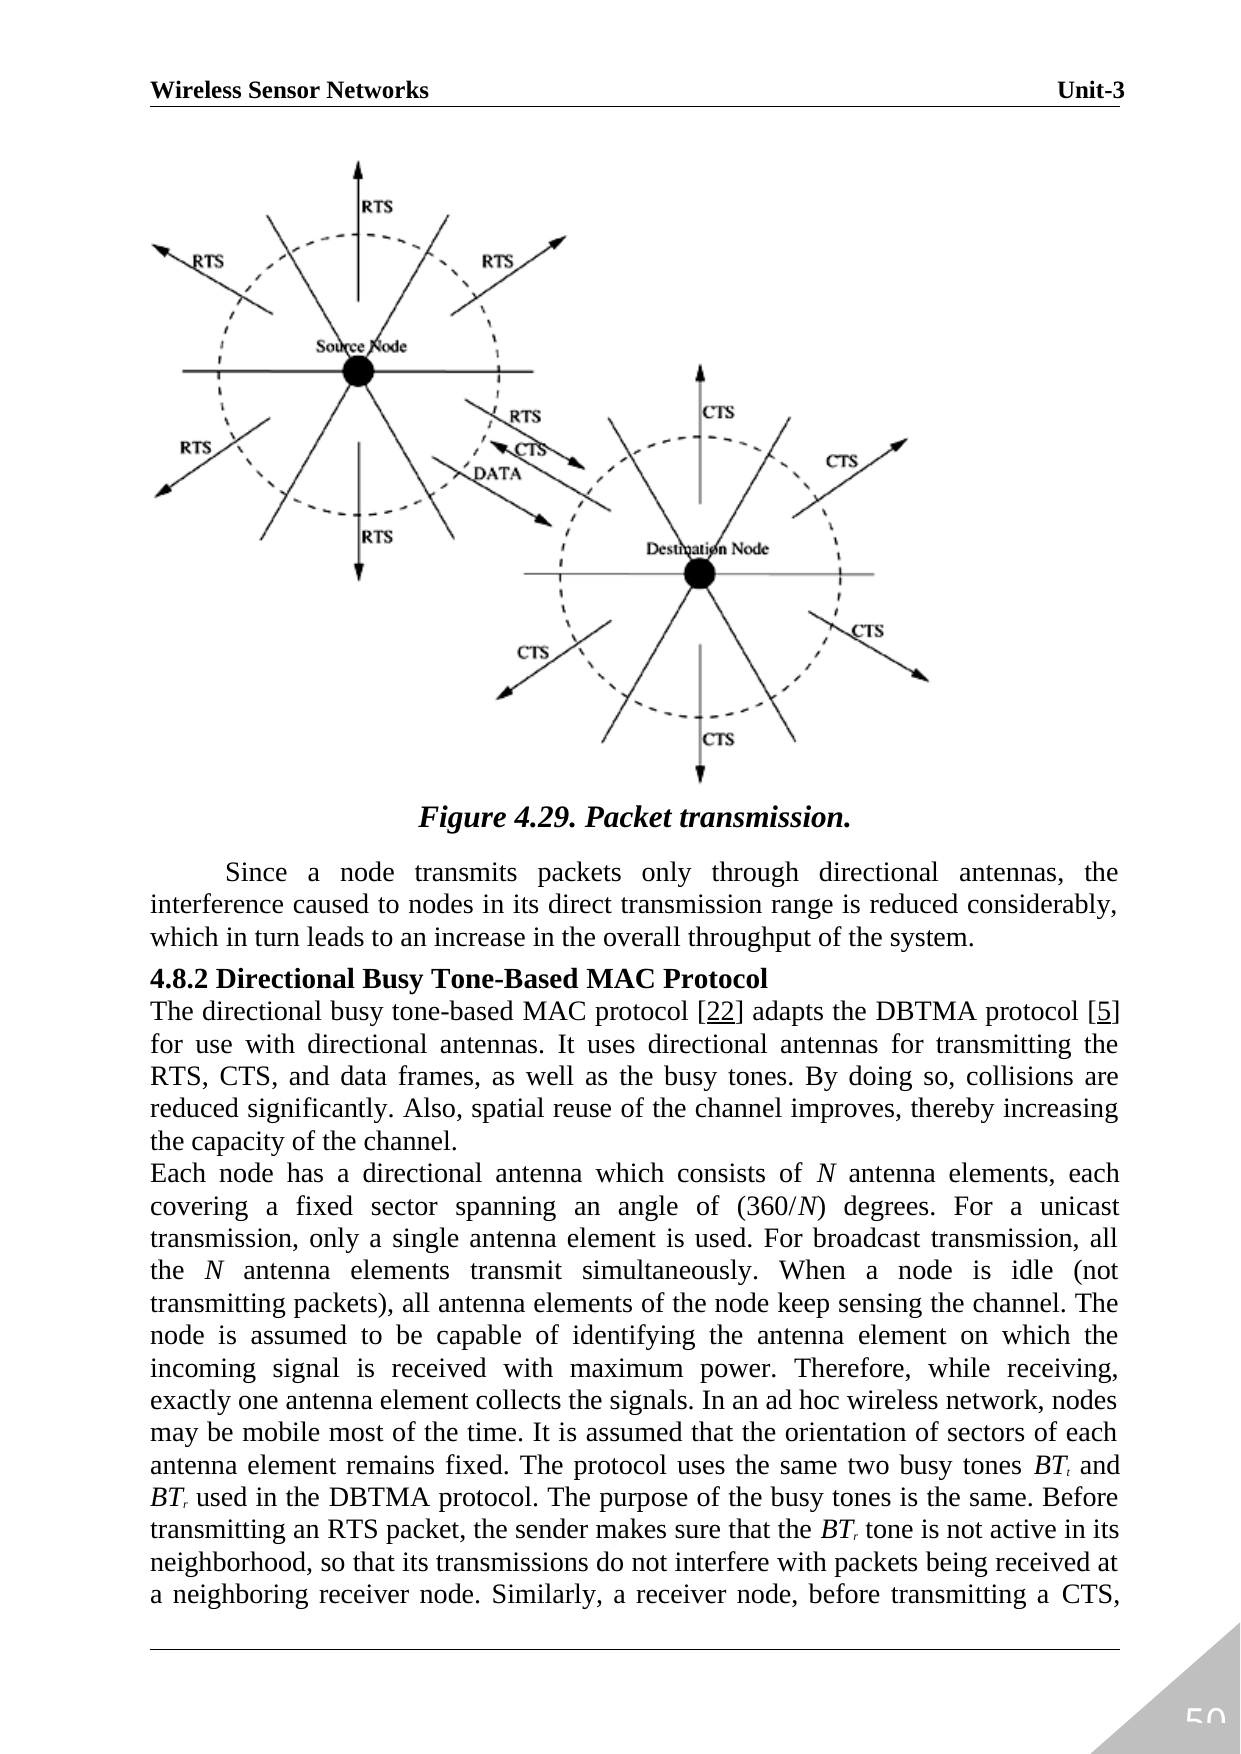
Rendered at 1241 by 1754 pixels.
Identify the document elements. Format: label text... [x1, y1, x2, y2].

text 4.8.2 Directional Busy Tone-Based MAC Protocol [150, 961, 1120, 994]
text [150, 1156, 1120, 1610]
text Since a node transmits packets only through directional antennas, the interference caused to nodes in its direct transmission range is reduced considerably, which in turn leads to an increase in the overall throughput of the system. [150, 855, 1120, 952]
text The directional busy tone-based MAC protocol [22] adapts the DBTMA protocol [5] for use with directional antennas. It uses directional antennas for transmitting the RTS, CTS, and data frames, as well as the busy tones. By doing so, collisions are reduced significantly. Also, spatial reuse of the channel improves, thereby increasing the capacity of the channel. [150, 994, 1120, 1156]
text Figure 4.29. Packet transmission. [150, 798, 1120, 834]
